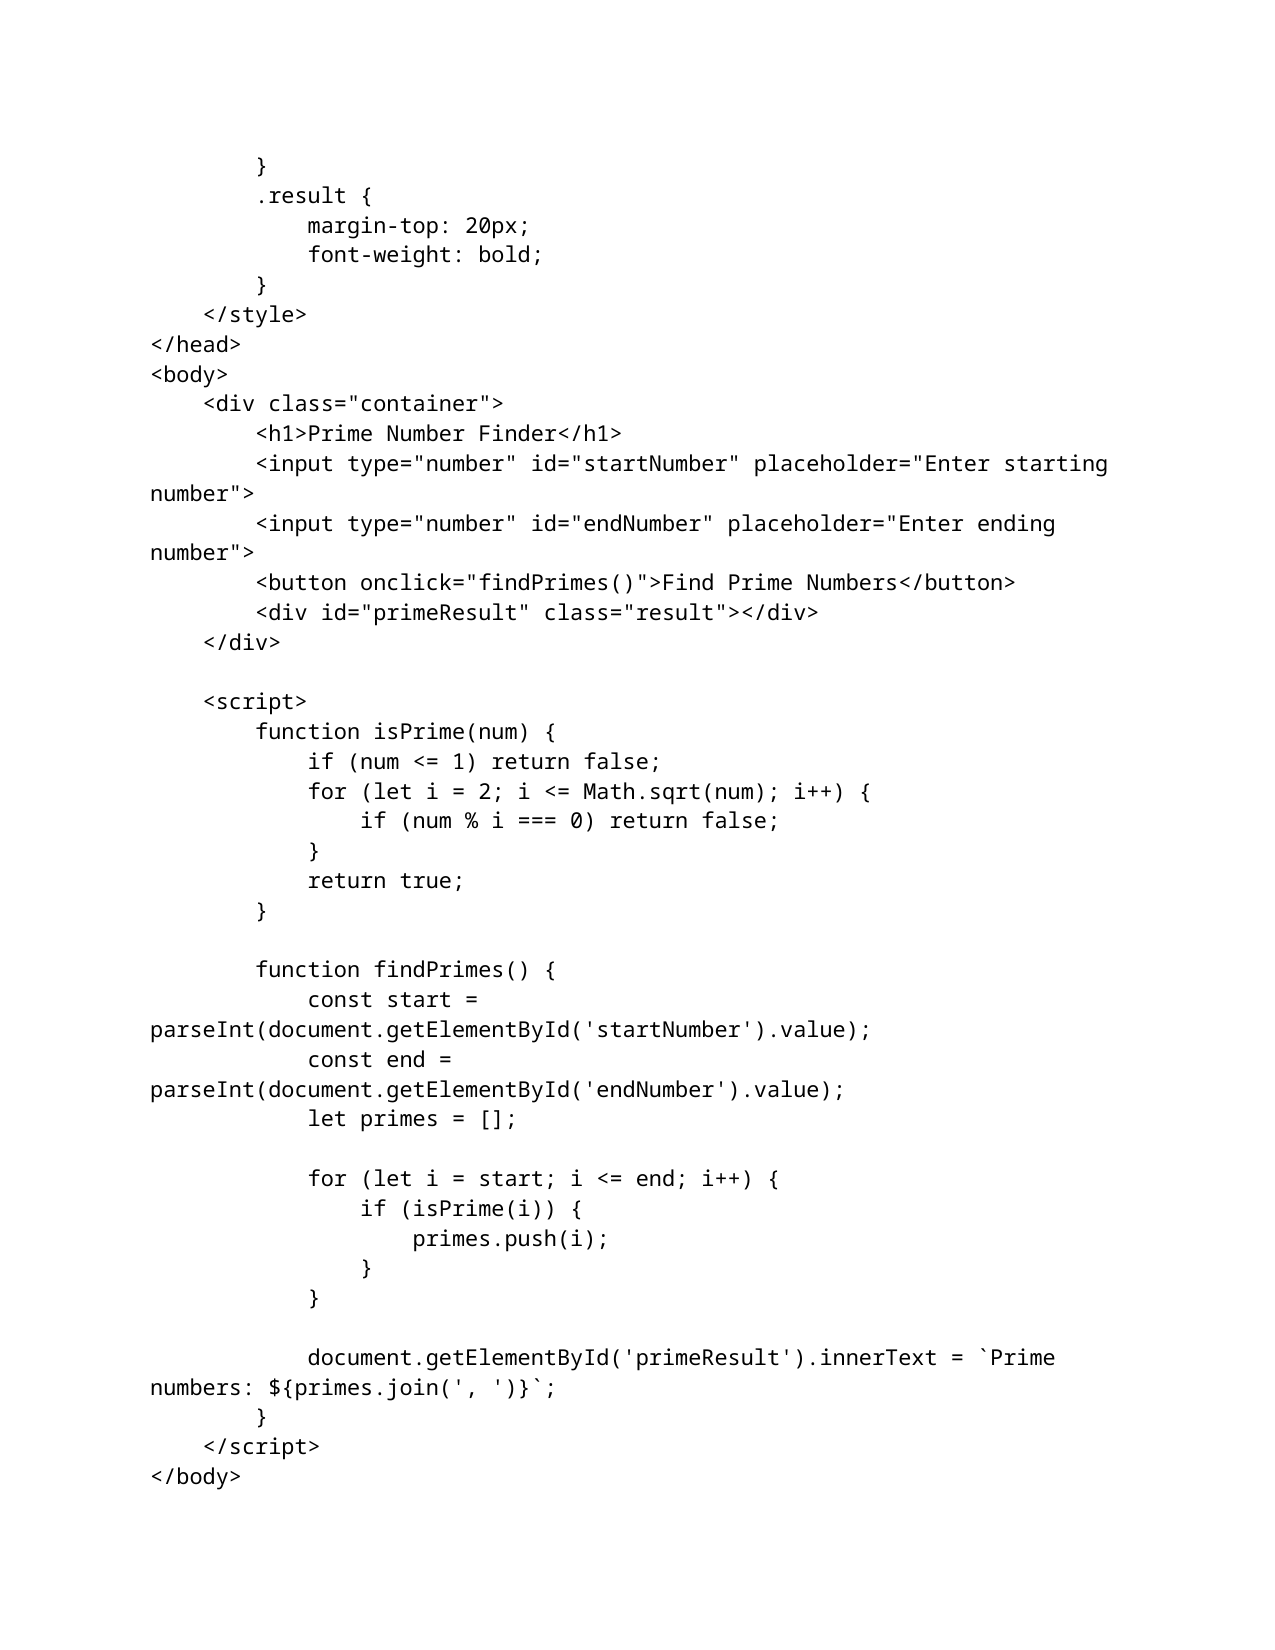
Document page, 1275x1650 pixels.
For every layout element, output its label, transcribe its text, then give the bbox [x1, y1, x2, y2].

text <div id="primeResult" class="result"></div> [150, 597, 1125, 627]
text </head> [150, 329, 1125, 358]
text } [150, 895, 1125, 924]
text </body> [150, 1461, 1125, 1491]
text margin-top: 20px; [150, 209, 1125, 239]
text </div> [150, 627, 1125, 656]
text <h1>Prime Number Finder</h1> [150, 418, 1125, 448]
text </script> [150, 1431, 1125, 1461]
text } [150, 150, 1125, 180]
text } [150, 1401, 1125, 1431]
text const start = parseInt(document.getElementById('startNumber').value); [150, 984, 1125, 1044]
text let primes = []; [150, 1103, 1125, 1133]
text function isPrime(num) { [150, 716, 1125, 746]
text } [150, 835, 1125, 865]
text <button onclick="findPrimes()">Find Prime Numbers</button> [150, 567, 1125, 597]
text } [150, 1282, 1125, 1312]
text if (isPrime(i)) { [150, 1193, 1125, 1222]
text const end = parseInt(document.getElementById('endNumber').value); [150, 1044, 1125, 1103]
text return true; [150, 865, 1125, 895]
text primes.push(i); [150, 1222, 1125, 1252]
text for (let i = 2; i <= Math.sqrt(num); i++) { [150, 776, 1125, 805]
text <div class="container"> [150, 388, 1125, 418]
text if (num <= 1) return false; [150, 746, 1125, 776]
text if (num % i === 0) return false; [150, 805, 1125, 835]
text font-weight: bold; [150, 239, 1125, 269]
text document.getElementById('primeResult').innerText = `Prime numbers: ${primes.join(', ')}`; [150, 1342, 1125, 1401]
text .result { [150, 180, 1125, 209]
text <script> [150, 686, 1125, 716]
text for (let i = start; i <= end; i++) { [150, 1163, 1125, 1193]
text <input type="number" id="endNumber" placeholder="Enter ending number"> [150, 507, 1125, 567]
text } [150, 1252, 1125, 1282]
text </style> [150, 299, 1125, 329]
text <input type="number" id="startNumber" placeholder="Enter starting number"> [150, 448, 1125, 507]
text <body> [150, 358, 1125, 388]
text function findPrimes() { [150, 954, 1125, 984]
text } [150, 269, 1125, 299]
